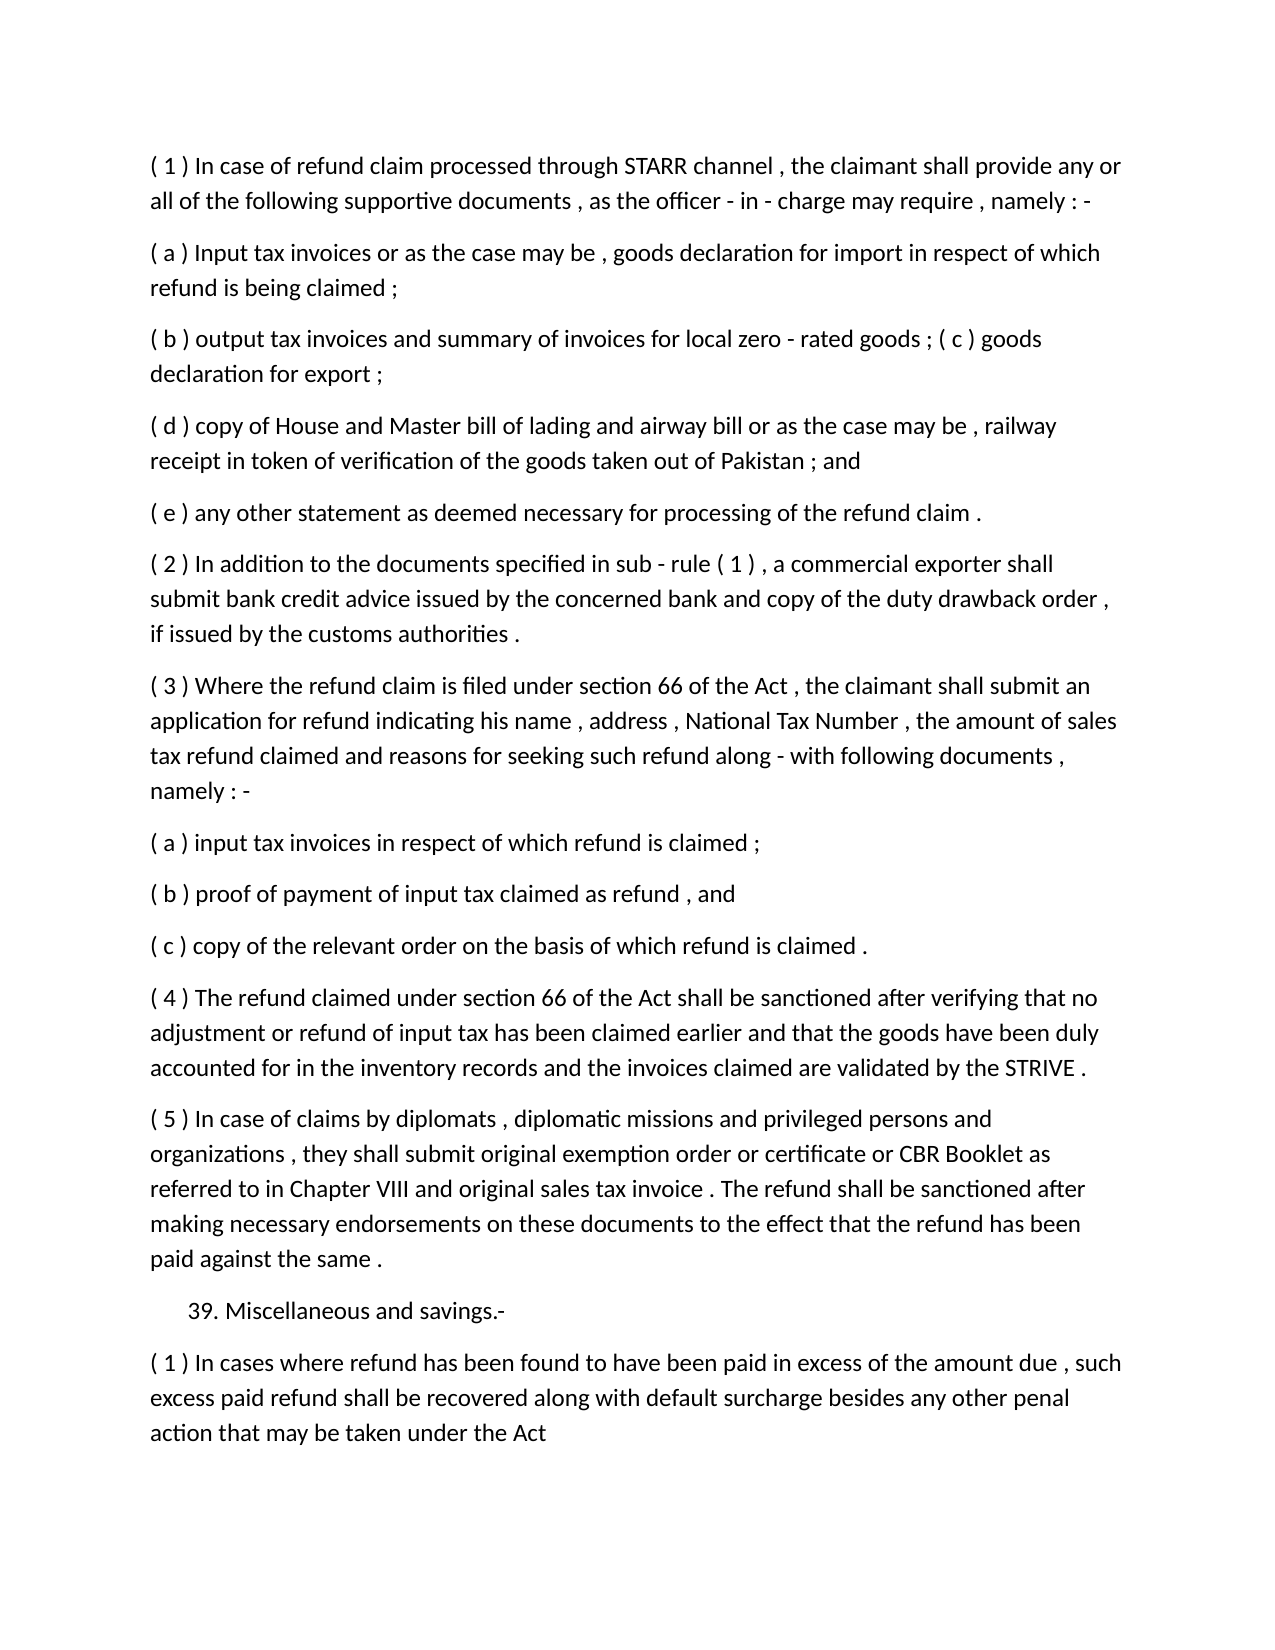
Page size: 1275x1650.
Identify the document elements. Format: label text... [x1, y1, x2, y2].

text ( c ) copy of the relevant order on the basis of which refund is claimed . [150, 930, 1125, 961]
text ( 1 ) In cases where refund has been found to have been paid in excess of the amount due , such excess paid refund shall be recovered along with default surcharge besides any other penal action that may be taken under the Act [150, 1347, 1125, 1447]
text ( d ) copy of House and Master bill of lading and airway bill or as the case may be , railway receipt in token of verification of the goods taken out of Pakistan ; and [150, 410, 1125, 476]
text ( e ) any other statement as deemed necessary for processing of the refund claim . [150, 497, 1125, 527]
text ( 3 ) Where the refund claim is filed under section 66 of the Act , the claimant shall submit an application for refund indicating his name , address , National Tax Number , the amount of sales tax refund claimed and reasons for seeking such refund along - with following documents , namely : - [150, 670, 1125, 806]
text ( b ) proof of payment of input tax claimed as refund , and [150, 878, 1125, 909]
text ( 2 ) In addition to the documents specified in sub - rule ( 1 ) , a commercial exporter shall submit bank credit advice issued by the concerned bank and copy of the duty drawback order , if issued by the customs authorities . [150, 548, 1125, 649]
text ( 5 ) In case of claims by diplomats , diplomatic missions and privileged persons and organizations , they shall submit original exemption order or certificate or CBR Booklet as referred to in Chapter VIII and original sales tax invoice . The refund shall be sanctioned after making necessary endorsements on these documents to the effect that the refund has been paid against the same . [150, 1103, 1125, 1274]
text ( a ) Input tax invoices or as the case may be , goods declaration for import in respect of which refund is being claimed ; [150, 237, 1125, 302]
text ( a ) input tax invoices in respect of which refund is claimed ; [150, 827, 1125, 857]
text ( b ) output tax invoices and summary of invoices for local zero - rated goods ; ( c ) goods declaration for export ; [150, 323, 1125, 389]
text ( 1 ) In case of refund claim processed through STARR channel , the claimant shall provide any or all of the following supportive documents , as the officer - in - charge may require , namely : - [150, 150, 1125, 216]
text ( 4 ) The refund claimed under section 66 of the Act shall be sanctioned after verifying that no adjustment or refund of input tax has been claimed earlier and that the goods have been duly accounted for in the inventory records and the invoices claimed are validated by the STRIVE . [150, 982, 1125, 1082]
list Miscellaneous and savings.- [187, 1295, 1125, 1326]
